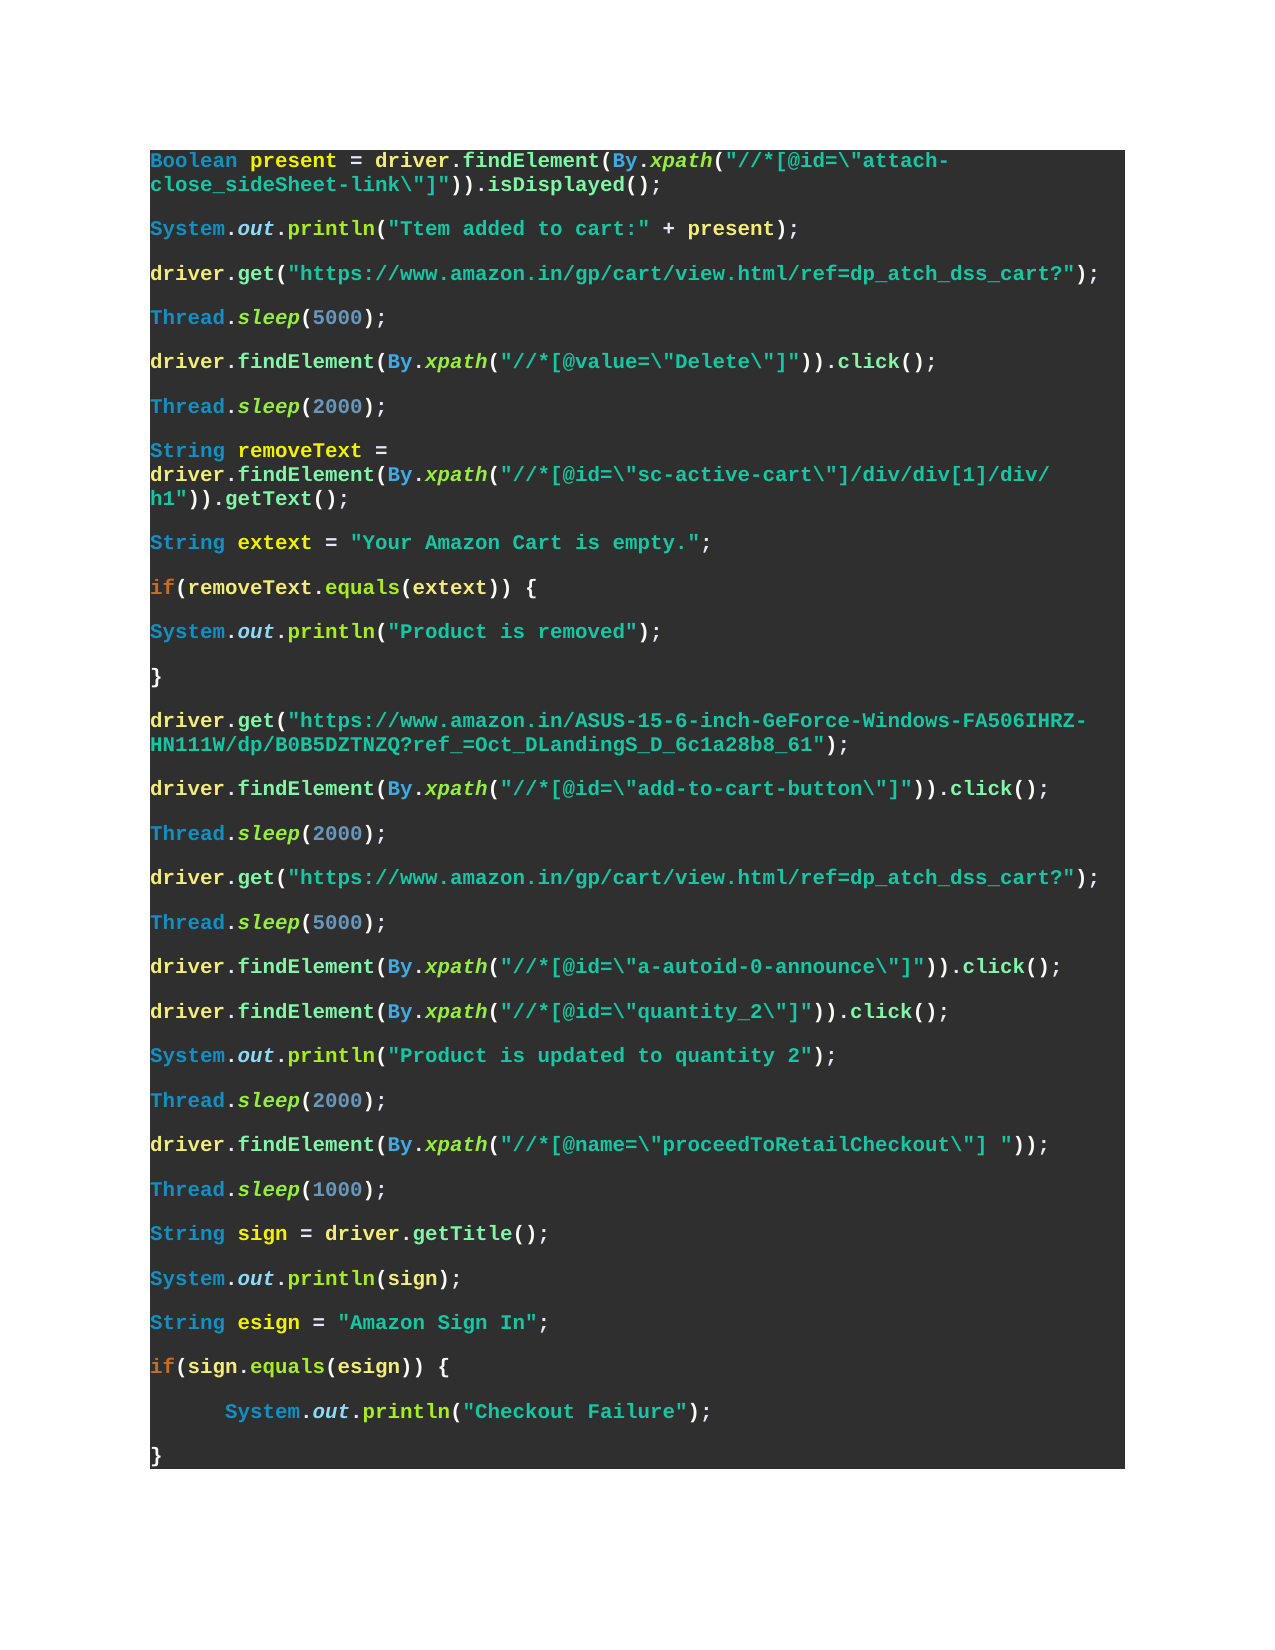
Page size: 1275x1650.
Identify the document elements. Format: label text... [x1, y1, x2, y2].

text if(sign.equals(esign)) { [150, 1357, 1125, 1380]
text String removeText = driver.findElement(By.xpath("//*[@id=\"sc-active-cart\"]/div/div[1]/div/h1")).getText(); [150, 441, 1125, 511]
text System.out.println(sign); [150, 1268, 1125, 1291]
text Thread.sleep(2000); [150, 1090, 1125, 1113]
text System.out.println("Product is removed"); [150, 621, 1125, 645]
text driver.get("https://www.amazon.in/gp/cart/view.html/ref=dp_atch_dss_cart?"); [150, 867, 1125, 891]
text } [150, 666, 1125, 689]
text String esign = "Amazon Sign In"; [150, 1312, 1125, 1336]
text driver.findElement(By.xpath("//*[@id=\"add-to-cart-button\"]")).click(); [150, 778, 1125, 802]
text String sign = driver.getTitle(); [150, 1223, 1125, 1247]
text Thread.sleep(2000); [150, 823, 1125, 846]
text Boolean present = driver.findElement(By.xpath("//*[@id=\"attach-close_sideSheet-link\"]")).isDisplayed(); [150, 150, 1125, 197]
text driver.findElement(By.xpath("//*[@id=\"a-autoid-0-announce\"]")).click(); [150, 956, 1125, 980]
text System.out.println("Product is updated to quantity 2"); [150, 1045, 1125, 1069]
text driver.findElement(By.xpath("//*[@value=\"Delete\"]")).click(); [150, 352, 1125, 375]
text driver.findElement(By.xpath("//*[@name=\"proceedToRetailCheckout\"] ")); [150, 1134, 1125, 1158]
text } [150, 1446, 1125, 1469]
text Thread.sleep(2000); [150, 396, 1125, 420]
text Thread.sleep(5000); [150, 307, 1125, 331]
text System.out.println("Ttem added to cart:" + present); [150, 218, 1125, 242]
text if(removeText.equals(extext)) { [150, 577, 1125, 600]
text Thread.sleep(1000); [150, 1179, 1125, 1202]
text System.out.println("Checkout Failure"); [150, 1401, 1125, 1425]
text driver.get("https://www.amazon.in/ASUS-15-6-inch-GeForce-Windows-FA506IHRZ-HN111W/dp/B0B5DZTNZQ?ref_=Oct_DLandingS_D_6c1a28b8_61"); [150, 710, 1125, 757]
text driver.findElement(By.xpath("//*[@id=\"quantity_2\"]")).click(); [150, 1001, 1125, 1024]
text String extext = "Your Amazon Cart is empty."; [150, 532, 1125, 556]
text Thread.sleep(5000); [150, 912, 1125, 935]
text driver.get("https://www.amazon.in/gp/cart/view.html/ref=dp_atch_dss_cart?"); [150, 263, 1125, 286]
